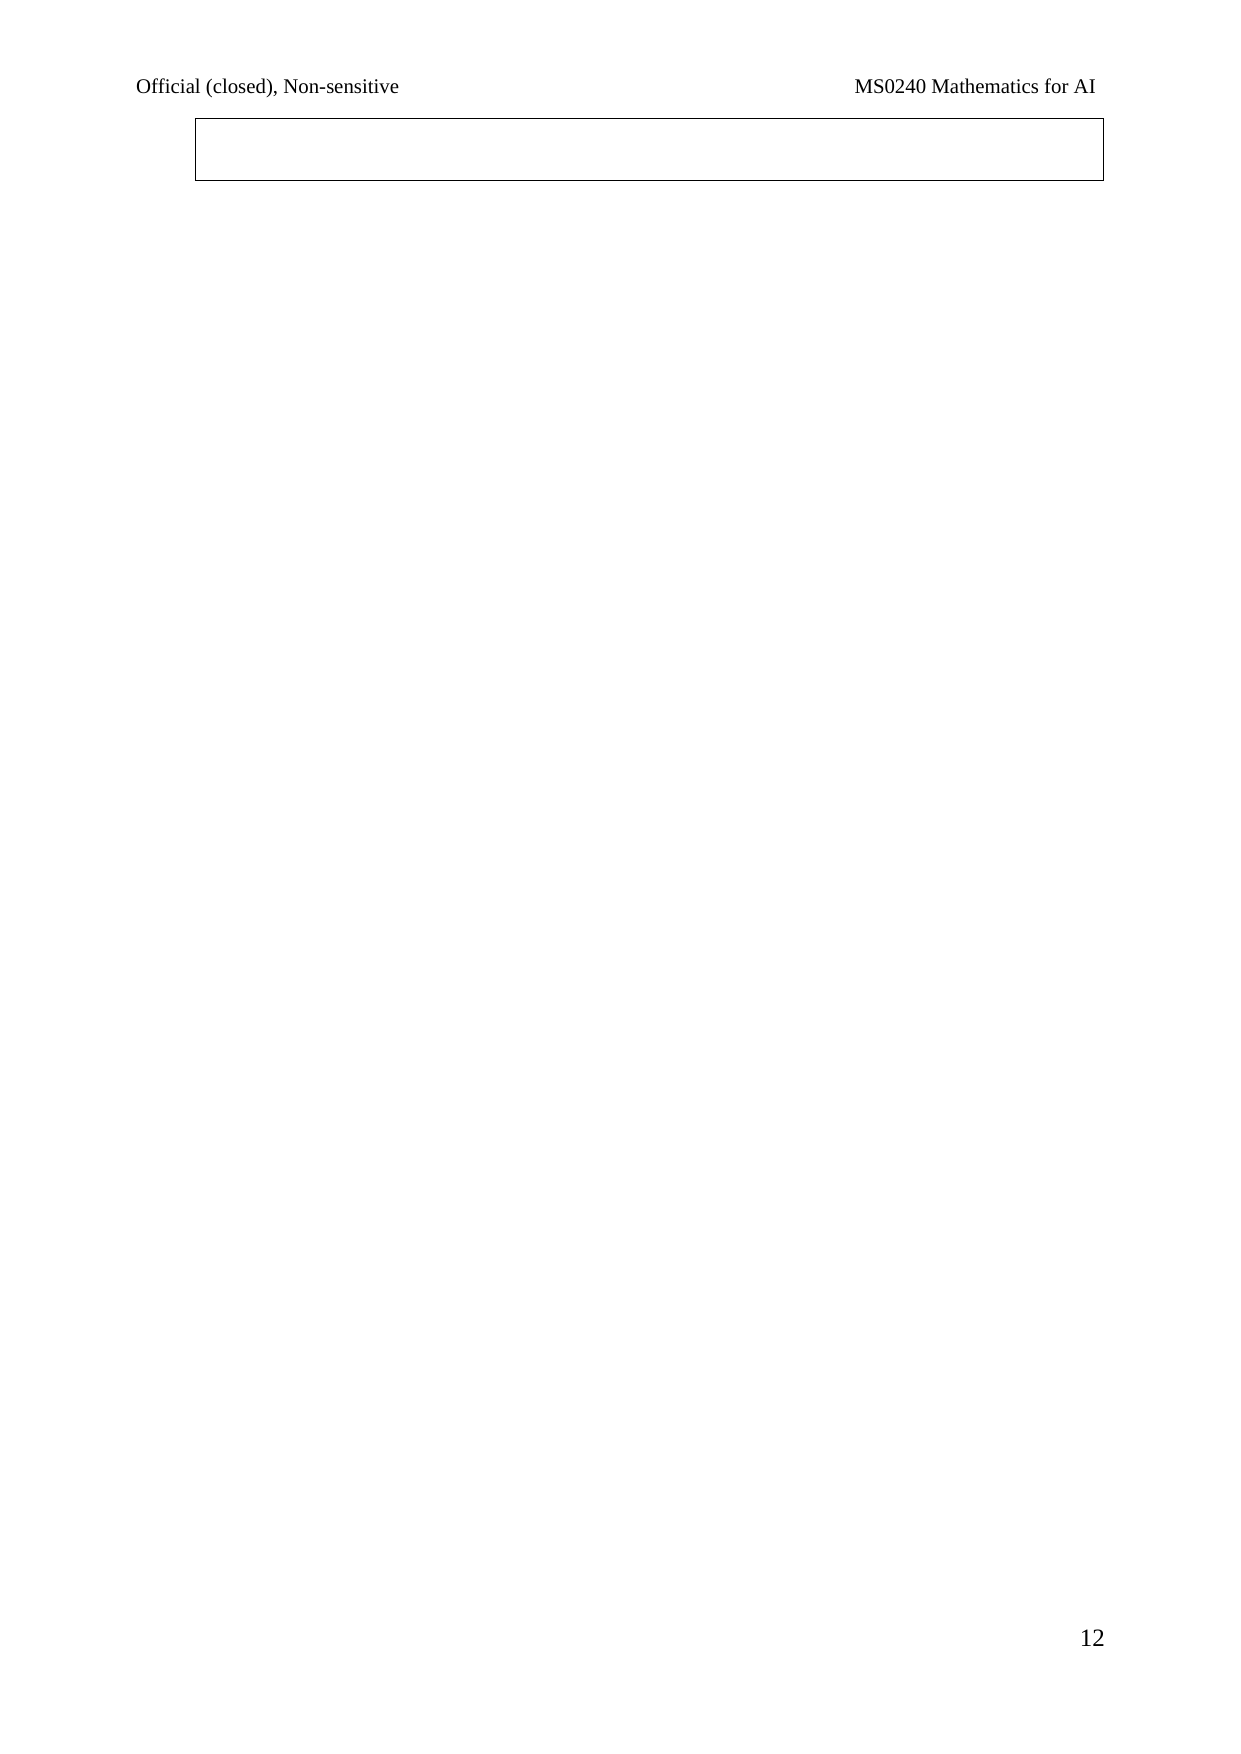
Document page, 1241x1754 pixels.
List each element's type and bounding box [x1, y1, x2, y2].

table_header [196, 119, 1103, 179]
